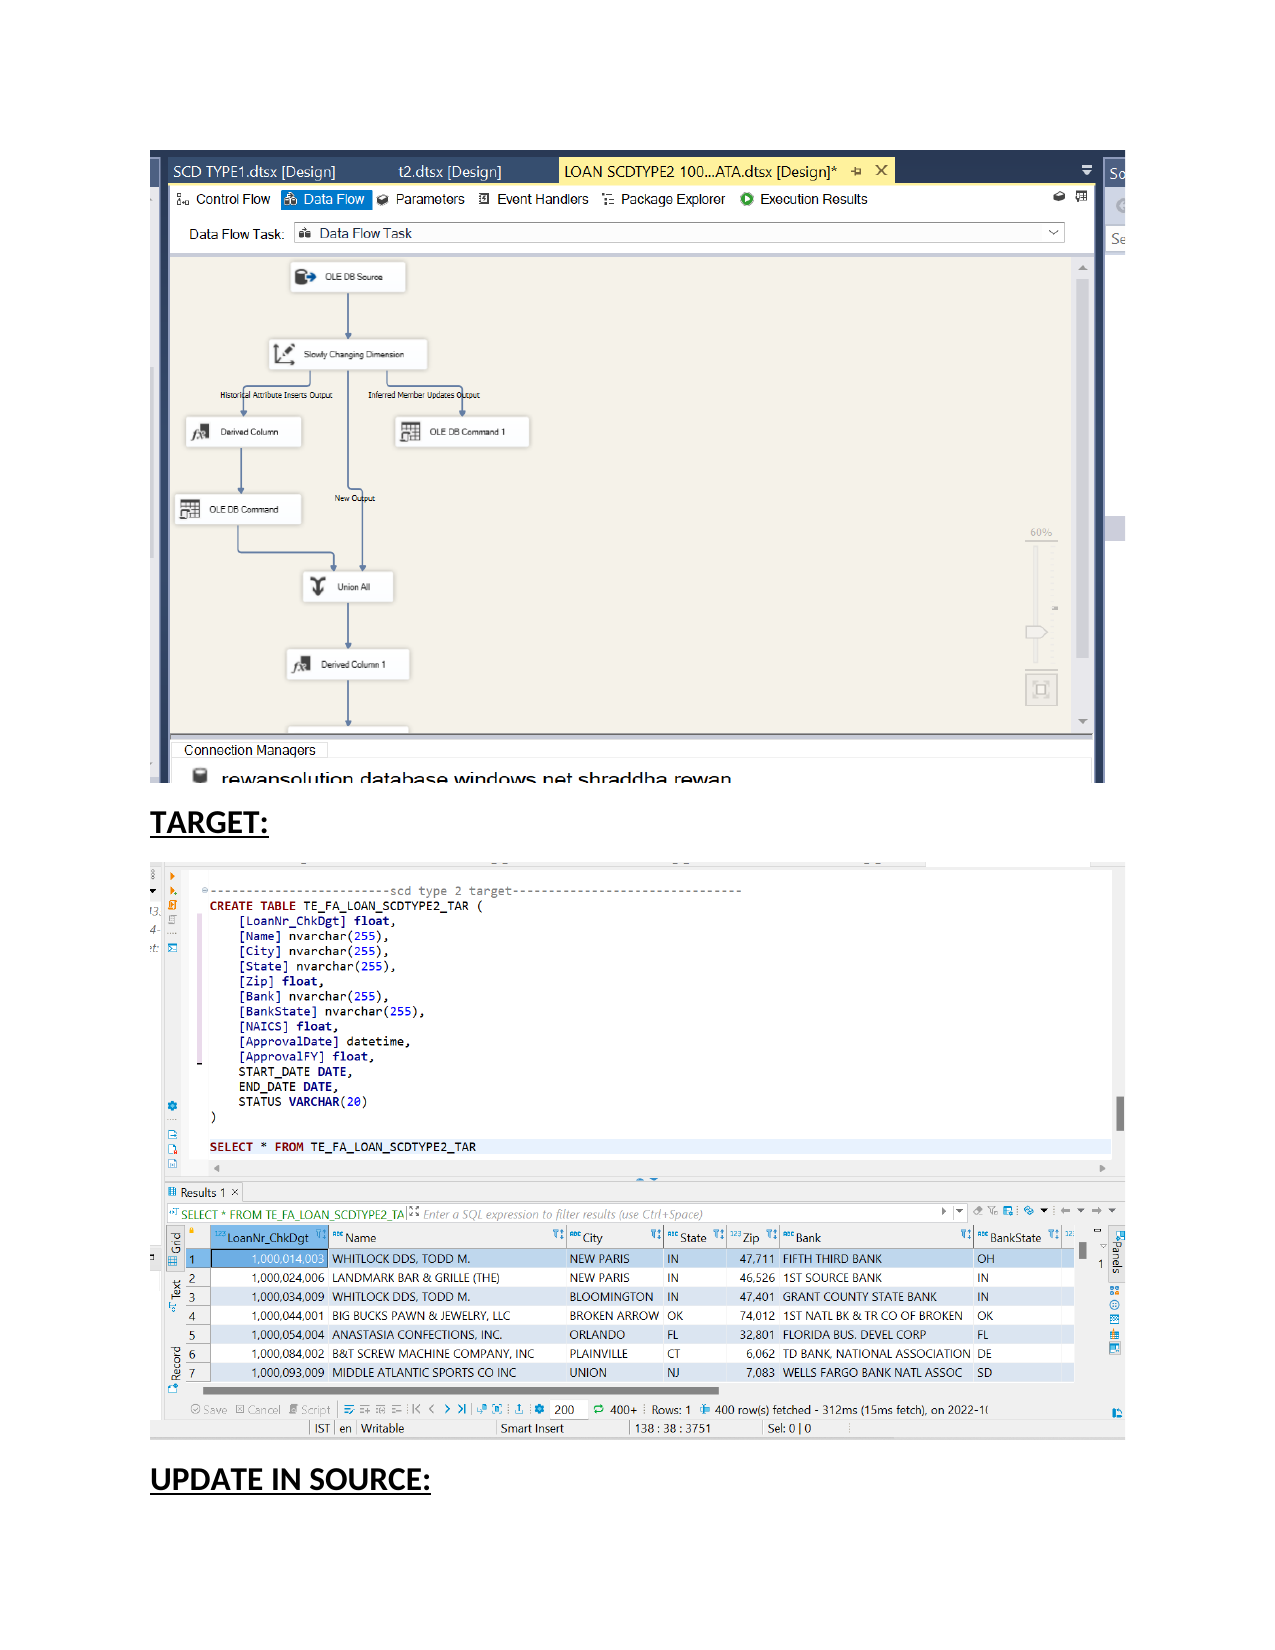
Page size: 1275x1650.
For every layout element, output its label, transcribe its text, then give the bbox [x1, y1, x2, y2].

picture [150, 862, 1125, 1440]
picture [150, 150, 1125, 783]
text TARGET: [150, 802, 1125, 842]
text UPDATE IN SOURCE: [150, 1458, 1125, 1499]
